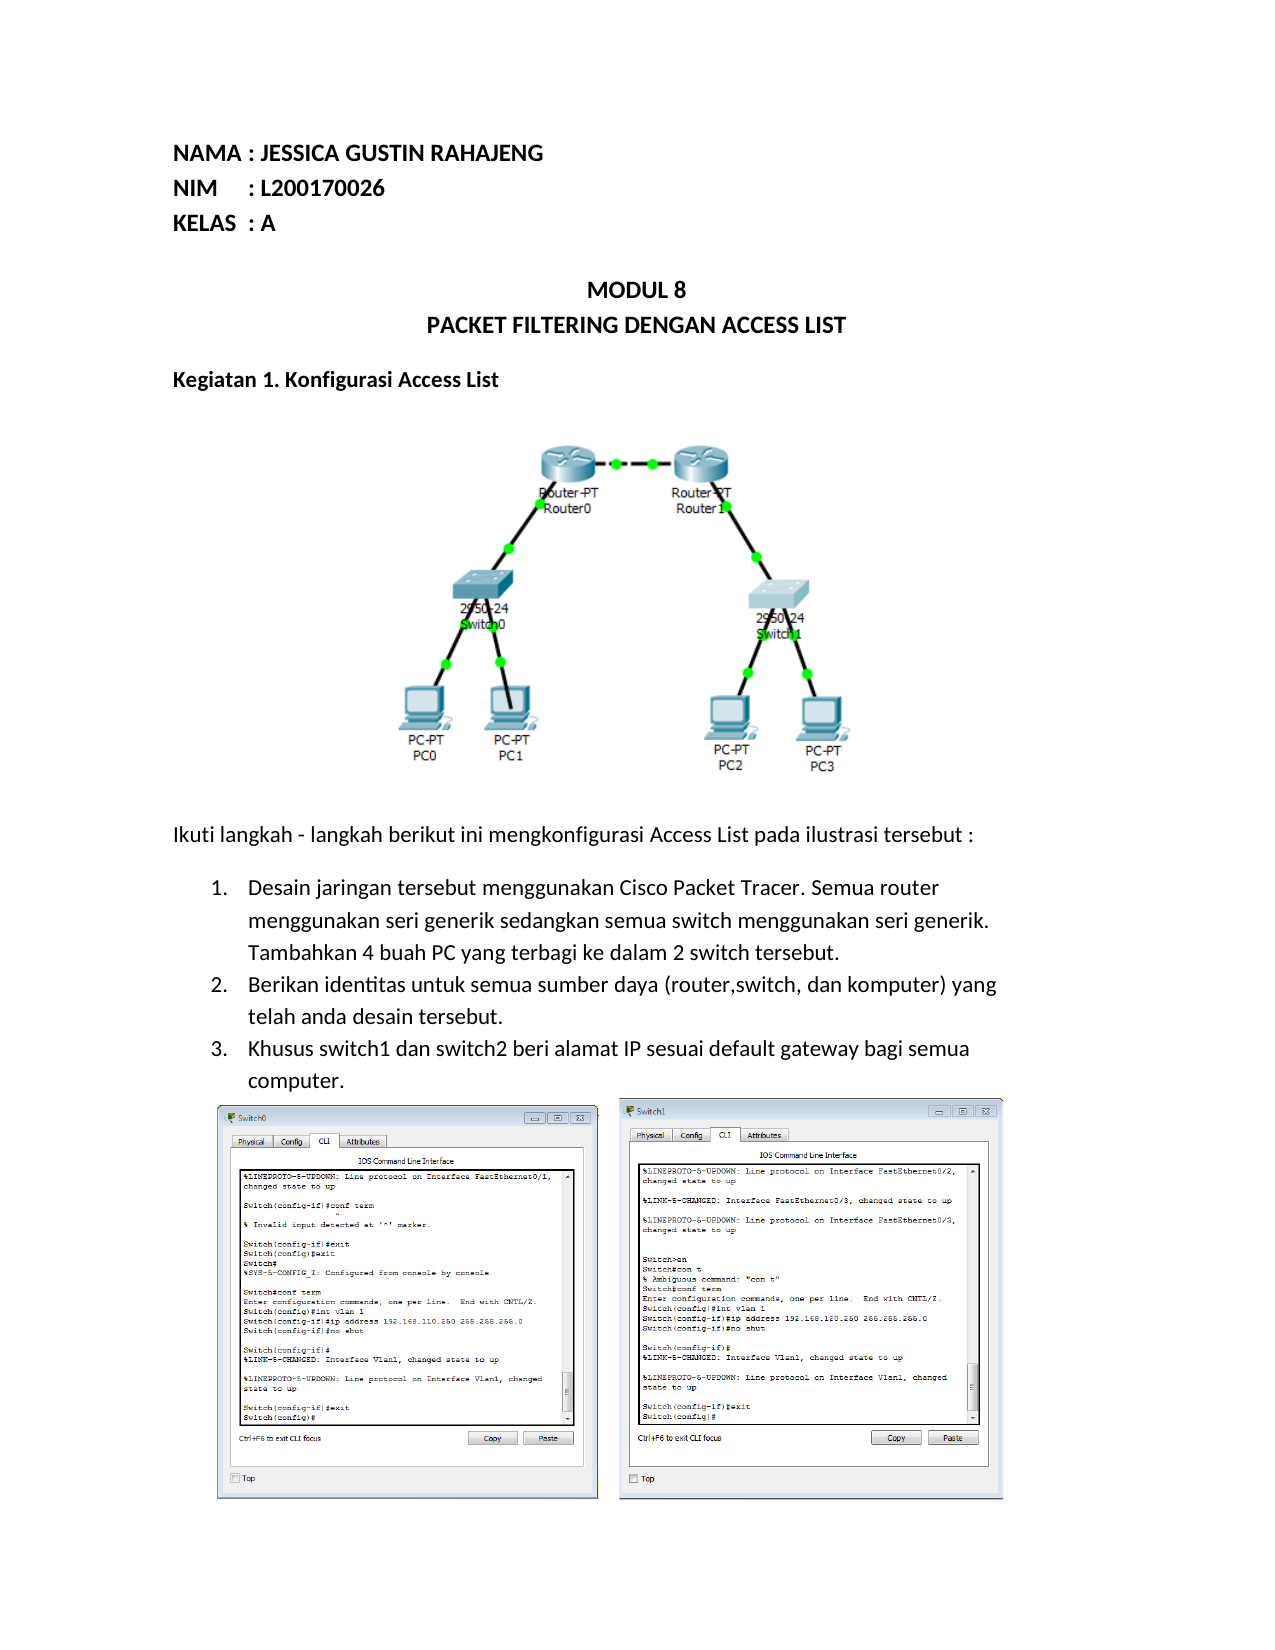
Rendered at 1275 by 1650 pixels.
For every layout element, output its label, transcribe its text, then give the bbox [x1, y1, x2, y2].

text NAMA : JESSICA GUSTIN RAHAJENG [173, 137, 1100, 168]
picture [217, 1105, 599, 1500]
list Desain jaringan tersebut menggunakan Cisco Packet Tracer. Semua router menggunakan seri generik sedangkan semua switch menggunakan seri generik. Tambahkan 4 buah PC yang terbagi ke dalam 2 switch tersebut. [210, 873, 1006, 966]
picture [619, 1098, 1004, 1500]
text NIM : L200170026 [173, 172, 1100, 203]
text MODUL 8 [173, 275, 1100, 305]
text Kegiatan 1. Konfigurasi Access List [173, 366, 1100, 393]
list Berikan identitas untuk semua sumber daya (router,switch, dan komputer) yang telah anda desain tersebut. [210, 970, 1042, 1030]
picture [308, 418, 964, 796]
text PACKET FILTERING DENGAN ACCESS LIST [173, 310, 1100, 340]
text KELAS : A [173, 207, 1100, 238]
list Khusus switch1 dan switch2 beri alamat IP sesuai default gateway bagi semua computer. [210, 1034, 1042, 1095]
text Ikuti langkah - langkah berikut ini mengkonfigurasi Access List pada ilustrasi tersebut : [173, 821, 1006, 848]
